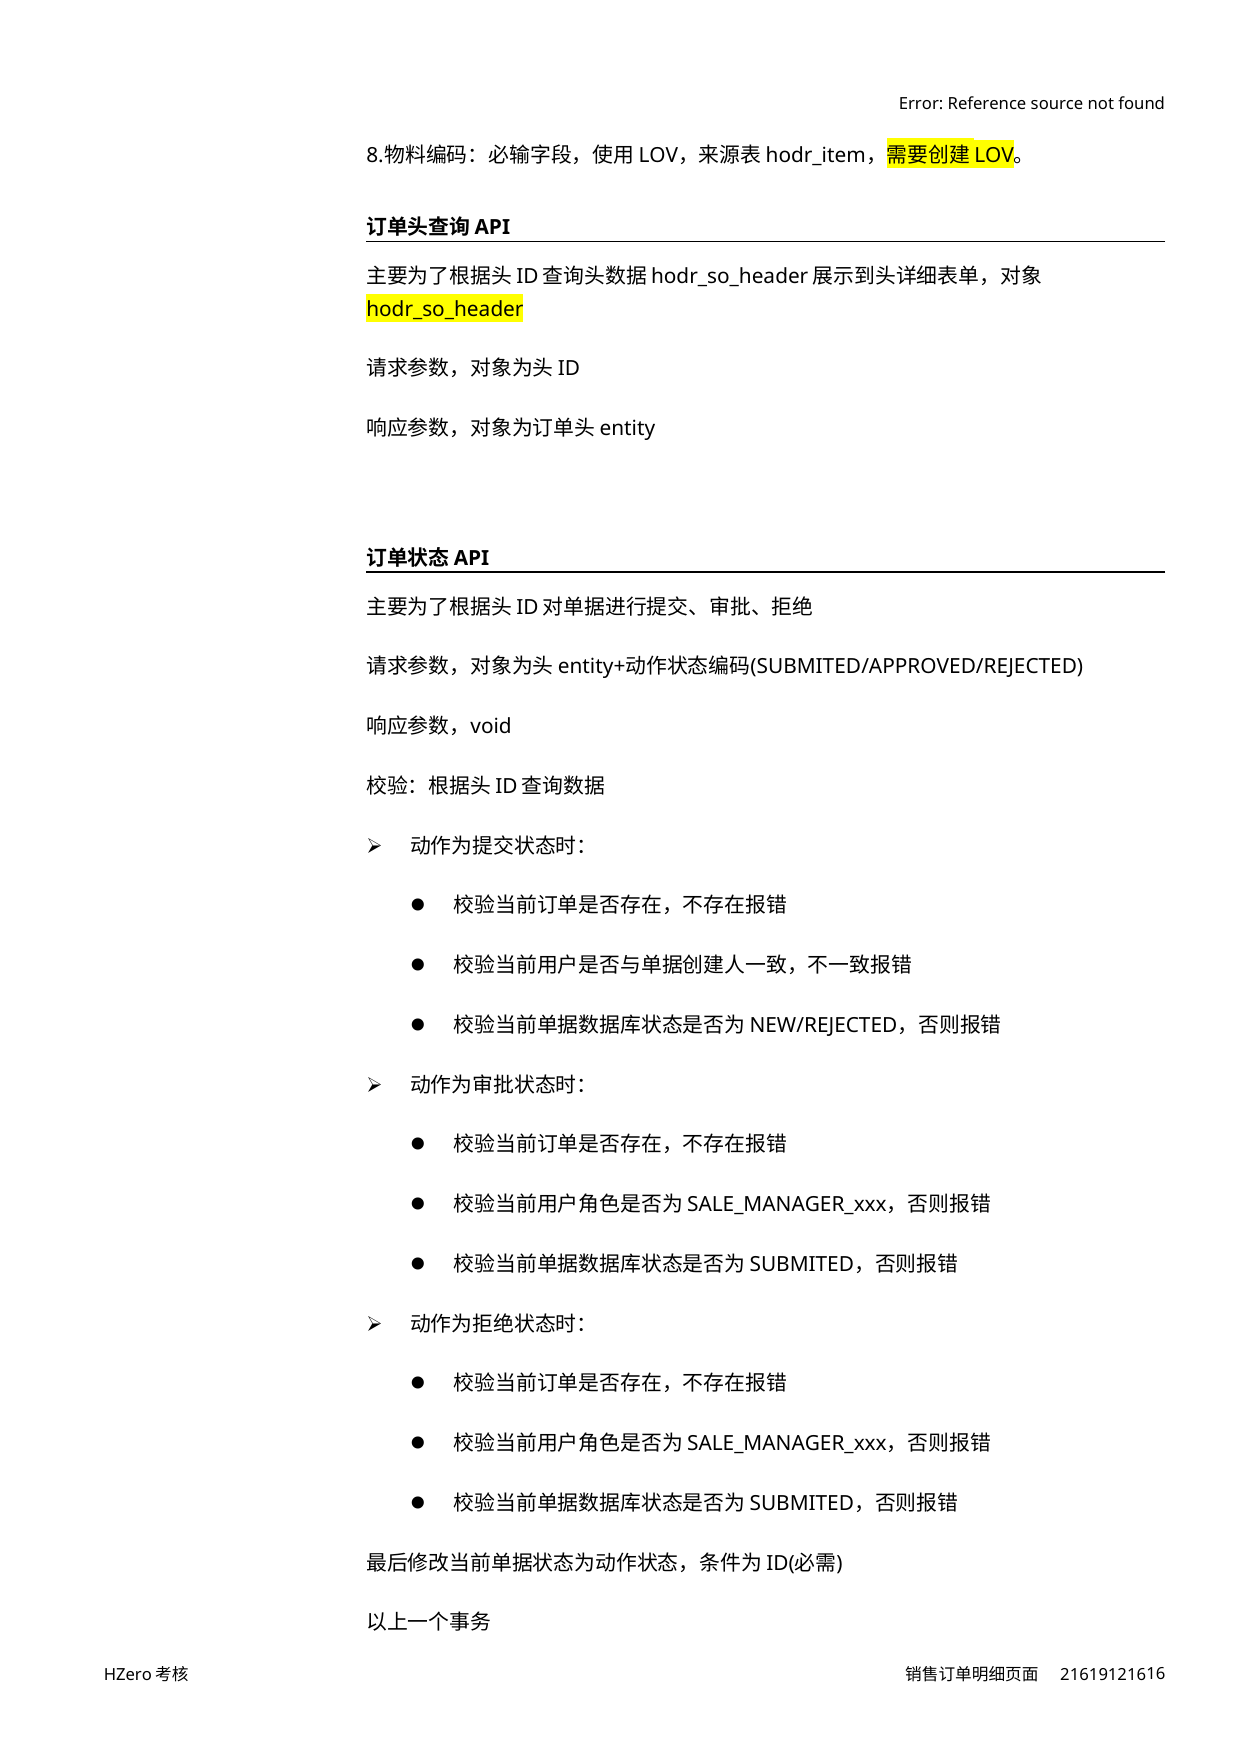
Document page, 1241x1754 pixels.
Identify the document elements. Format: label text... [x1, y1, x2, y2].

text 主要为了根据头ID查询头数据hodr_so_header展示到头详细表单，对象hodr_so_header [366, 259, 1165, 322]
list 校验当前订单是否存在，不存在报错 [410, 889, 1165, 919]
text 响应参数，对象为订单头entity [366, 411, 1165, 441]
list 校验当前单据数据库状态是否为NEW/REJECTED，否则报错 [410, 1008, 1165, 1038]
text 请求参数，对象为头ID [366, 351, 1165, 382]
text 以上一个事务 [366, 1606, 1165, 1636]
list 校验当前用户角色是否为SALE_MANAGER_xxx，否则报错 [410, 1187, 1165, 1218]
list 校验当前用户角色是否为SALE_MANAGER_xxx，否则报错 [410, 1426, 1165, 1457]
list 校验当前单据数据库状态是否为SUBMITED，否则报错 [410, 1486, 1165, 1516]
list 动作为提交状态时： [366, 829, 1165, 859]
list 物料编码：必输字段，使用LOV，来源表hodr_item，需要创建LOV。 [366, 138, 887, 168]
list 校验当前单据数据库状态是否为SUBMITED，否则报错 [410, 1247, 1165, 1277]
list 校验当前用户是否与单据创建人一致，不一致报错 [410, 948, 1165, 979]
list 动作为拒绝状态时： [366, 1307, 1165, 1337]
text 请求参数，对象为头entity+动作状态编码(SUBMITED/APPROVED/REJECTED) [366, 650, 1165, 680]
list 物料编码：必输字段，使用LOV，来源表hodr_item，需要创建LOV。 [974, 138, 1165, 168]
text 主要为了根据头ID对单据进行提交、审批、拒绝 [366, 590, 1165, 620]
subtitle 订单头查询API [366, 210, 1165, 241]
text 校验：根据头ID查询数据 [366, 769, 1165, 799]
list 校验当前订单是否存在，不存在报错 [410, 1367, 1165, 1397]
list 动作为审批状态时： [366, 1068, 1165, 1098]
subtitle 订单状态API [366, 541, 1165, 571]
text 响应参数，void [366, 709, 1165, 740]
list 校验当前订单是否存在，不存在报错 [410, 1128, 1165, 1158]
text 最后修改当前单据状态为动作状态，条件为ID(必需) [366, 1546, 1165, 1576]
